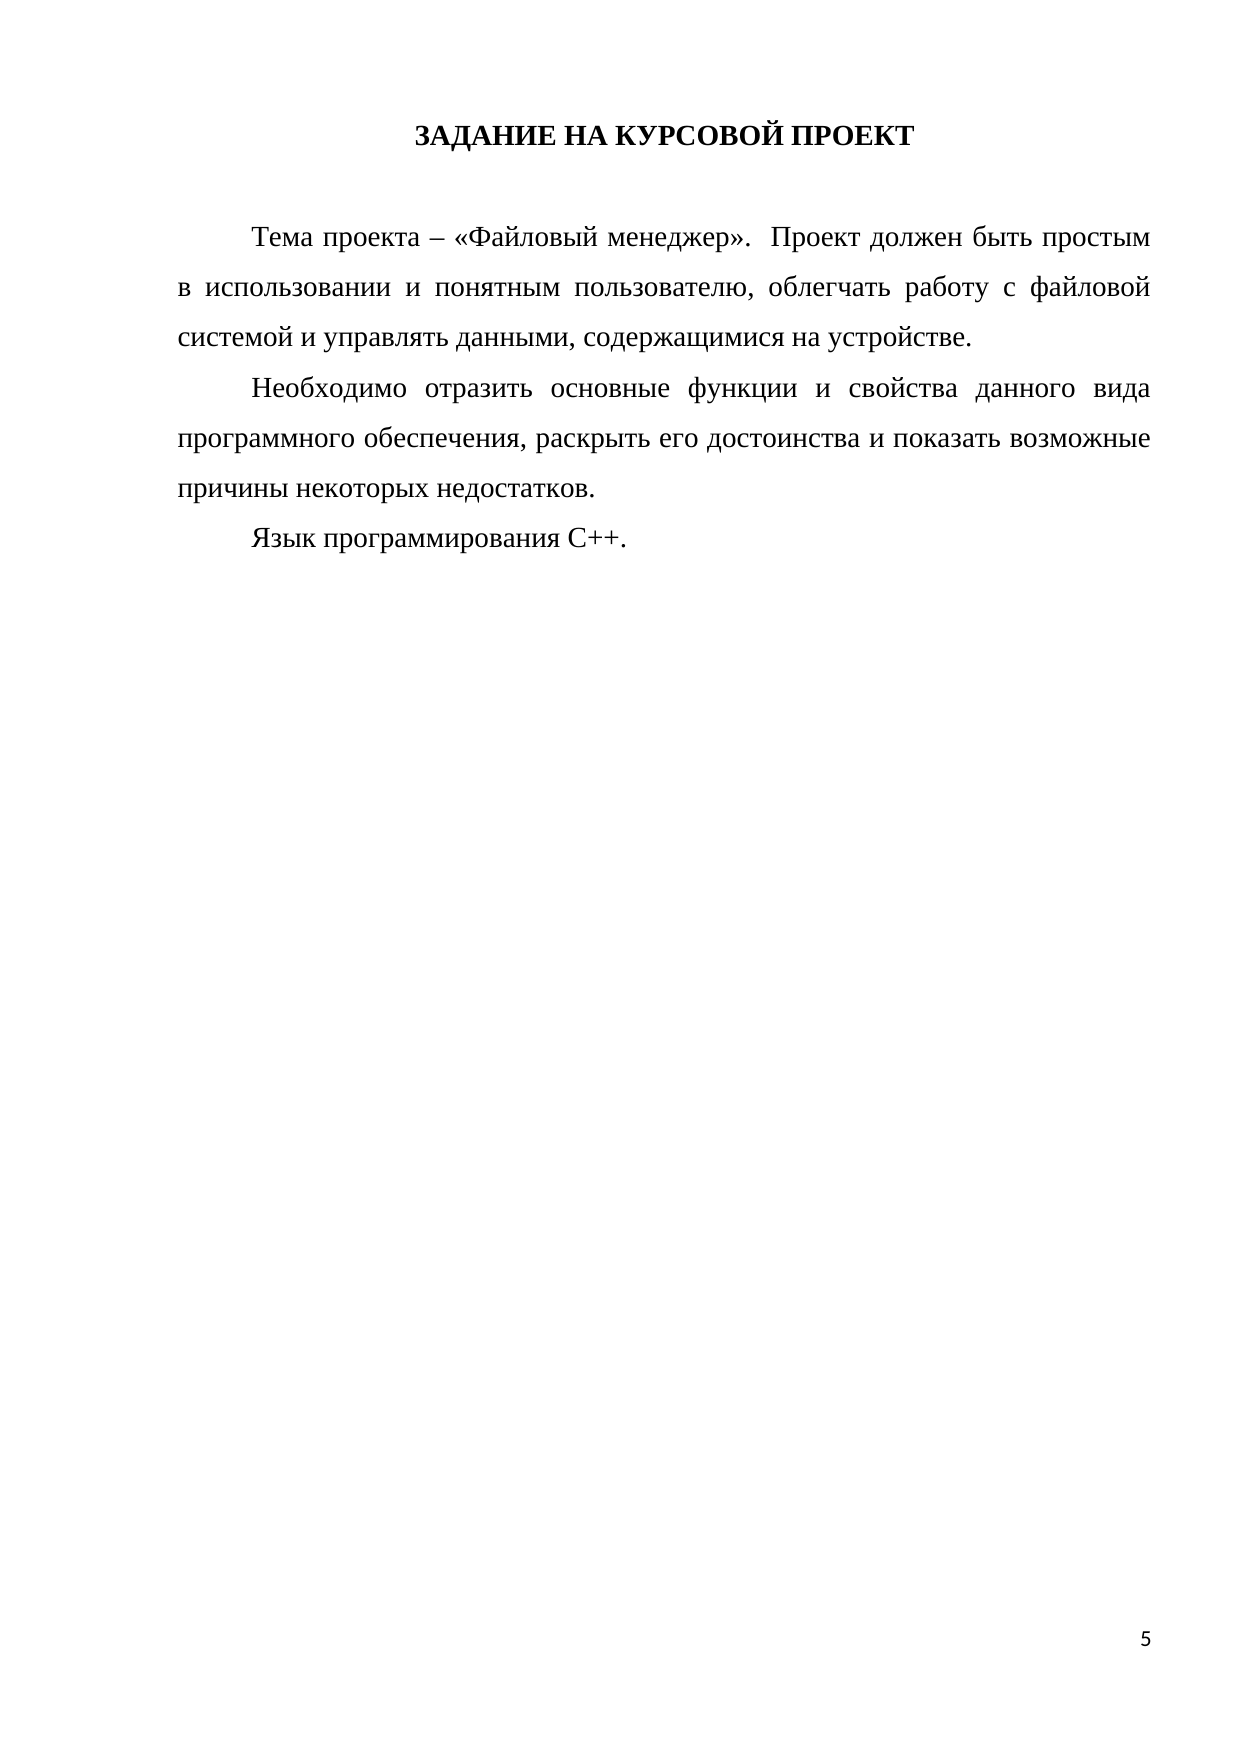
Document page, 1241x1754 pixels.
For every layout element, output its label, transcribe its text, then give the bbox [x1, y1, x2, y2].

text ЗАДАНИЕ НА КУРСОВОЙ ПРОЕКТ [177, 118, 1152, 152]
text Язык программирования С++. [177, 521, 1152, 554]
text Тема проекта – «Файловый менеджер». Проект должен быть простым в использовании и понятным пользователю, облегчать работу с файловой системой и управлять данными, содержащимися на устройстве. [177, 219, 1152, 353]
text Необходимо отразить основные функции и свойства данного вида программного обеспечения, раскрыть его достоинства и показать возможные причины некоторых недостатков. [177, 370, 1152, 504]
